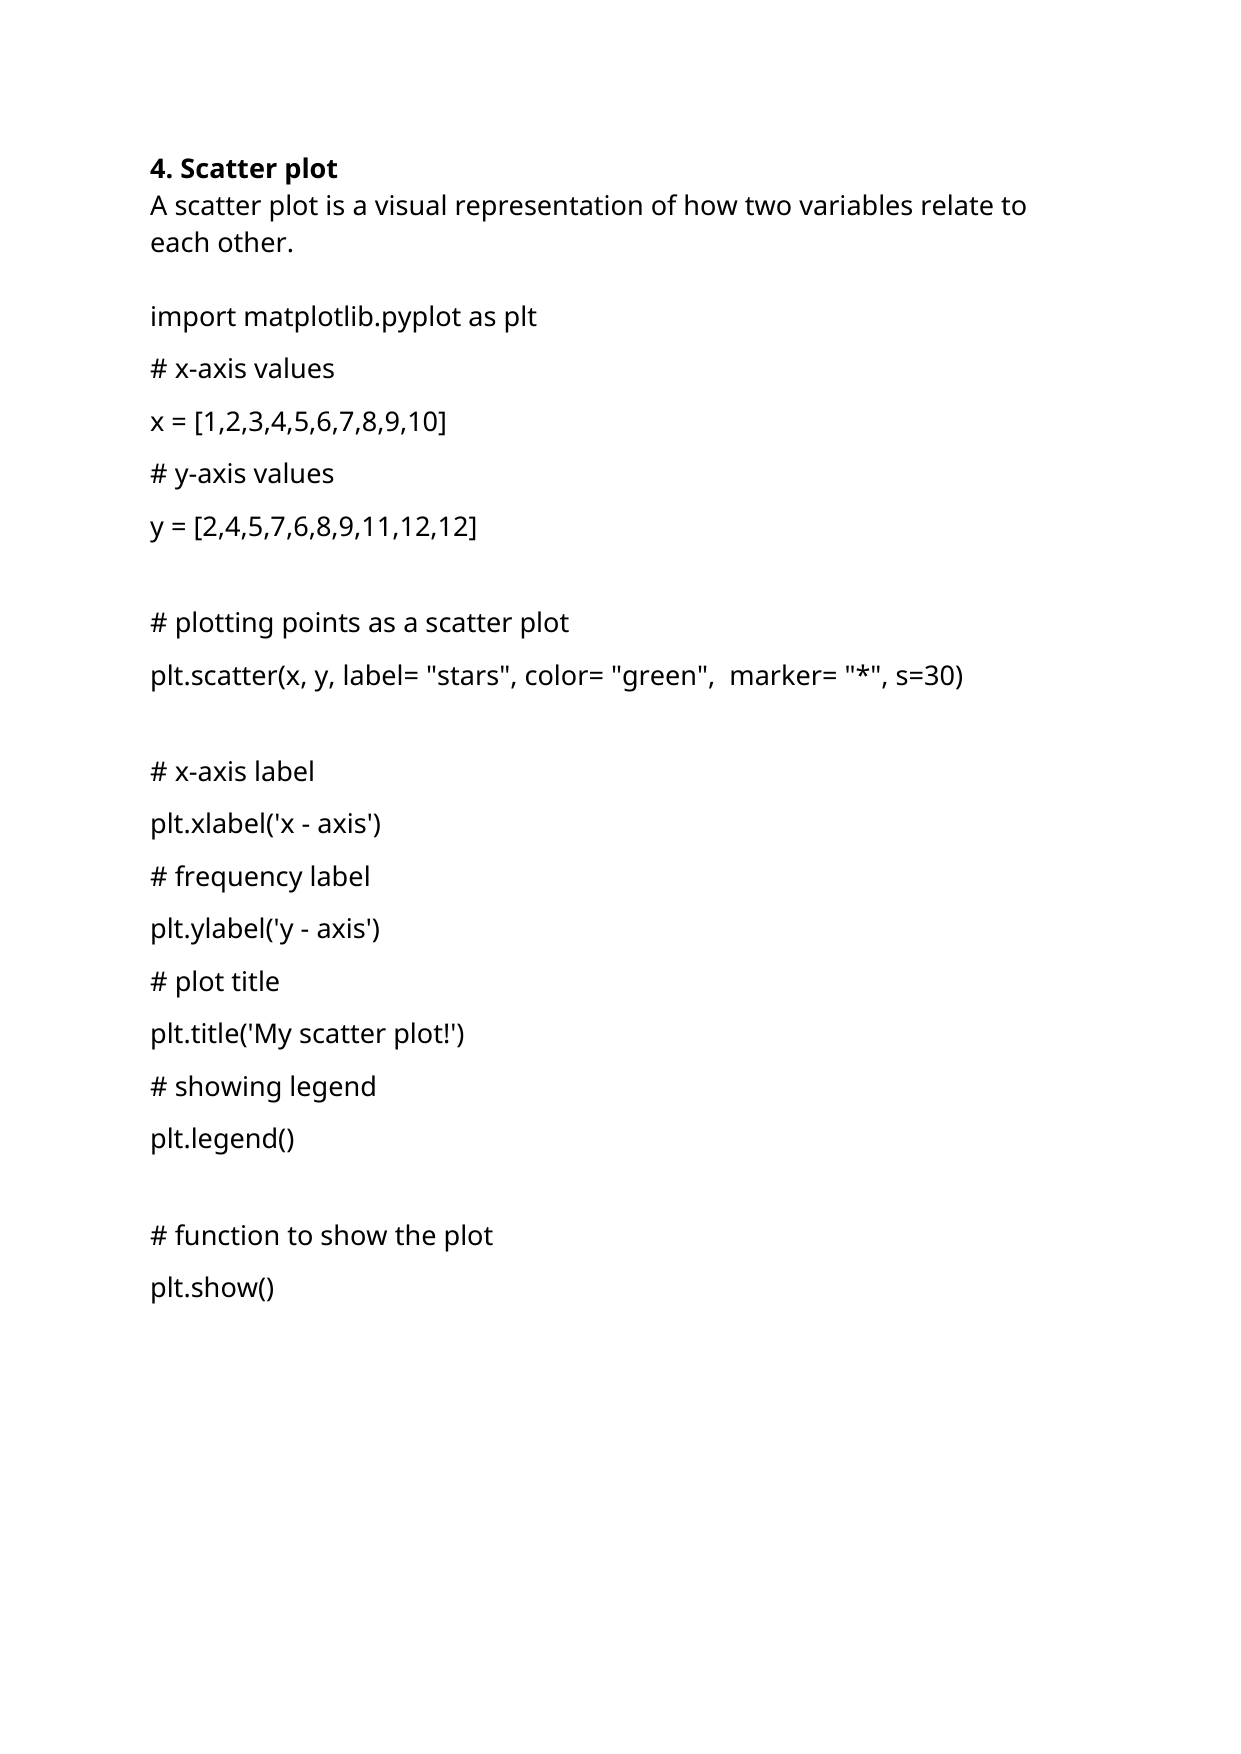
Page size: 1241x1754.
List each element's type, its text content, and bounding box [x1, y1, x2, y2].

text plt.xlabel('x - axis') [150, 805, 1090, 842]
text # showing legend [150, 1067, 1090, 1104]
text plt.title('My scatter plot!') [150, 1015, 1090, 1052]
text plt.legend() [150, 1120, 1090, 1157]
text plt.show() [150, 1268, 1090, 1305]
text # plot title [150, 962, 1090, 999]
text y = [2,4,5,7,6,8,9,11,12,12] [150, 507, 1090, 544]
text A scatter plot is a visual representation of how two variables relate to each other. import matplotlib.pyplot as plt [150, 187, 1090, 334]
text # x-axis values [150, 350, 1090, 387]
text plt.scatter(x, y, label= "stars", color= "green", marker= "*", s=30) [150, 656, 1090, 693]
text # frequency label [150, 857, 1090, 894]
text # x-axis label [150, 752, 1090, 789]
text 4. Scatter plot [150, 150, 1090, 187]
text plt.ylabel('y - axis') [150, 910, 1090, 947]
text # function to show the plot [150, 1216, 1090, 1253]
text # plotting points as a scatter plot [150, 604, 1090, 641]
text x = [1,2,3,4,5,6,7,8,9,10] [150, 402, 1090, 439]
text # y-axis values [150, 455, 1090, 492]
